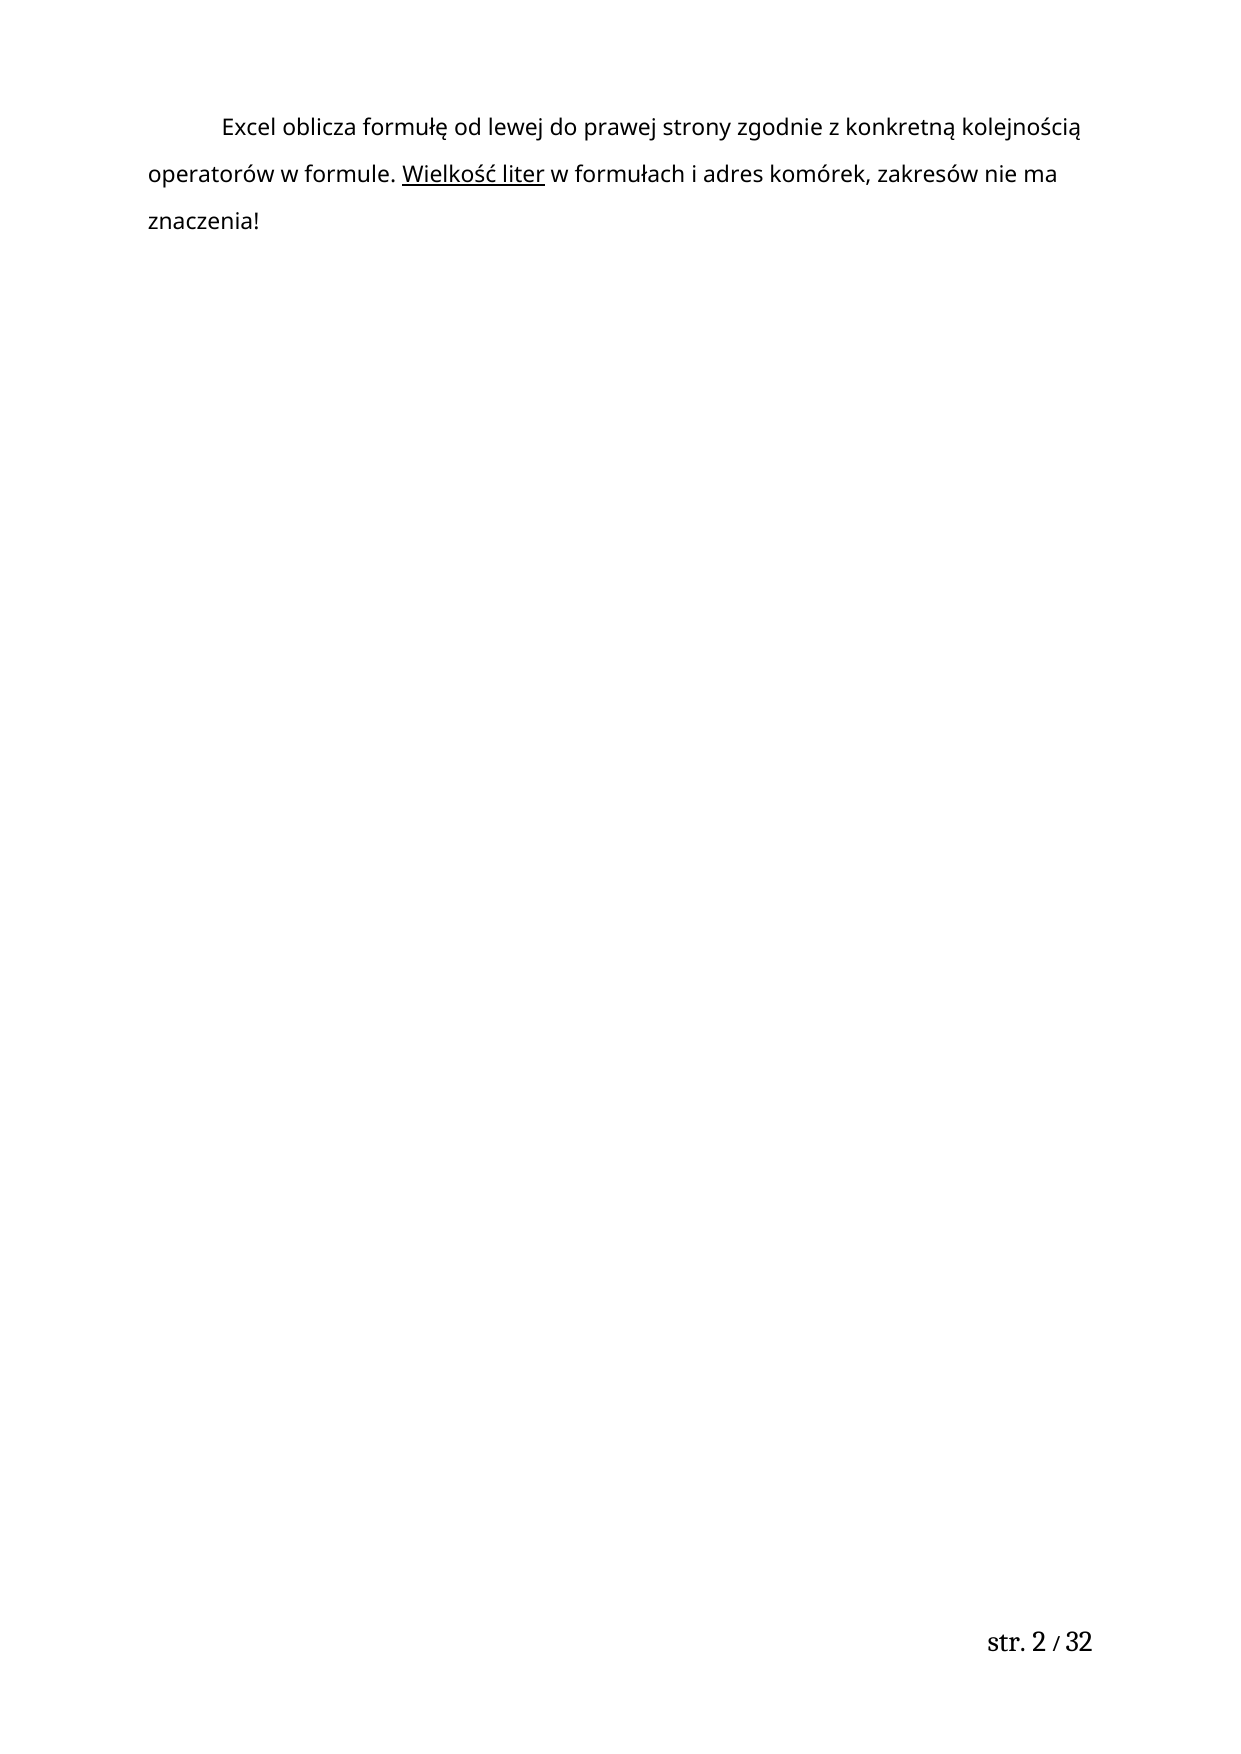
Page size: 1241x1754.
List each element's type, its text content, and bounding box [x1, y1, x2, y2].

text Excel oblicza formułę od lewej do prawej strony zgodnie z konkretną kolejnością operatorów w formule. Wielkość liter w formułach i adres komórek, zakresów nie ma znaczenia! [148, 111, 1093, 236]
